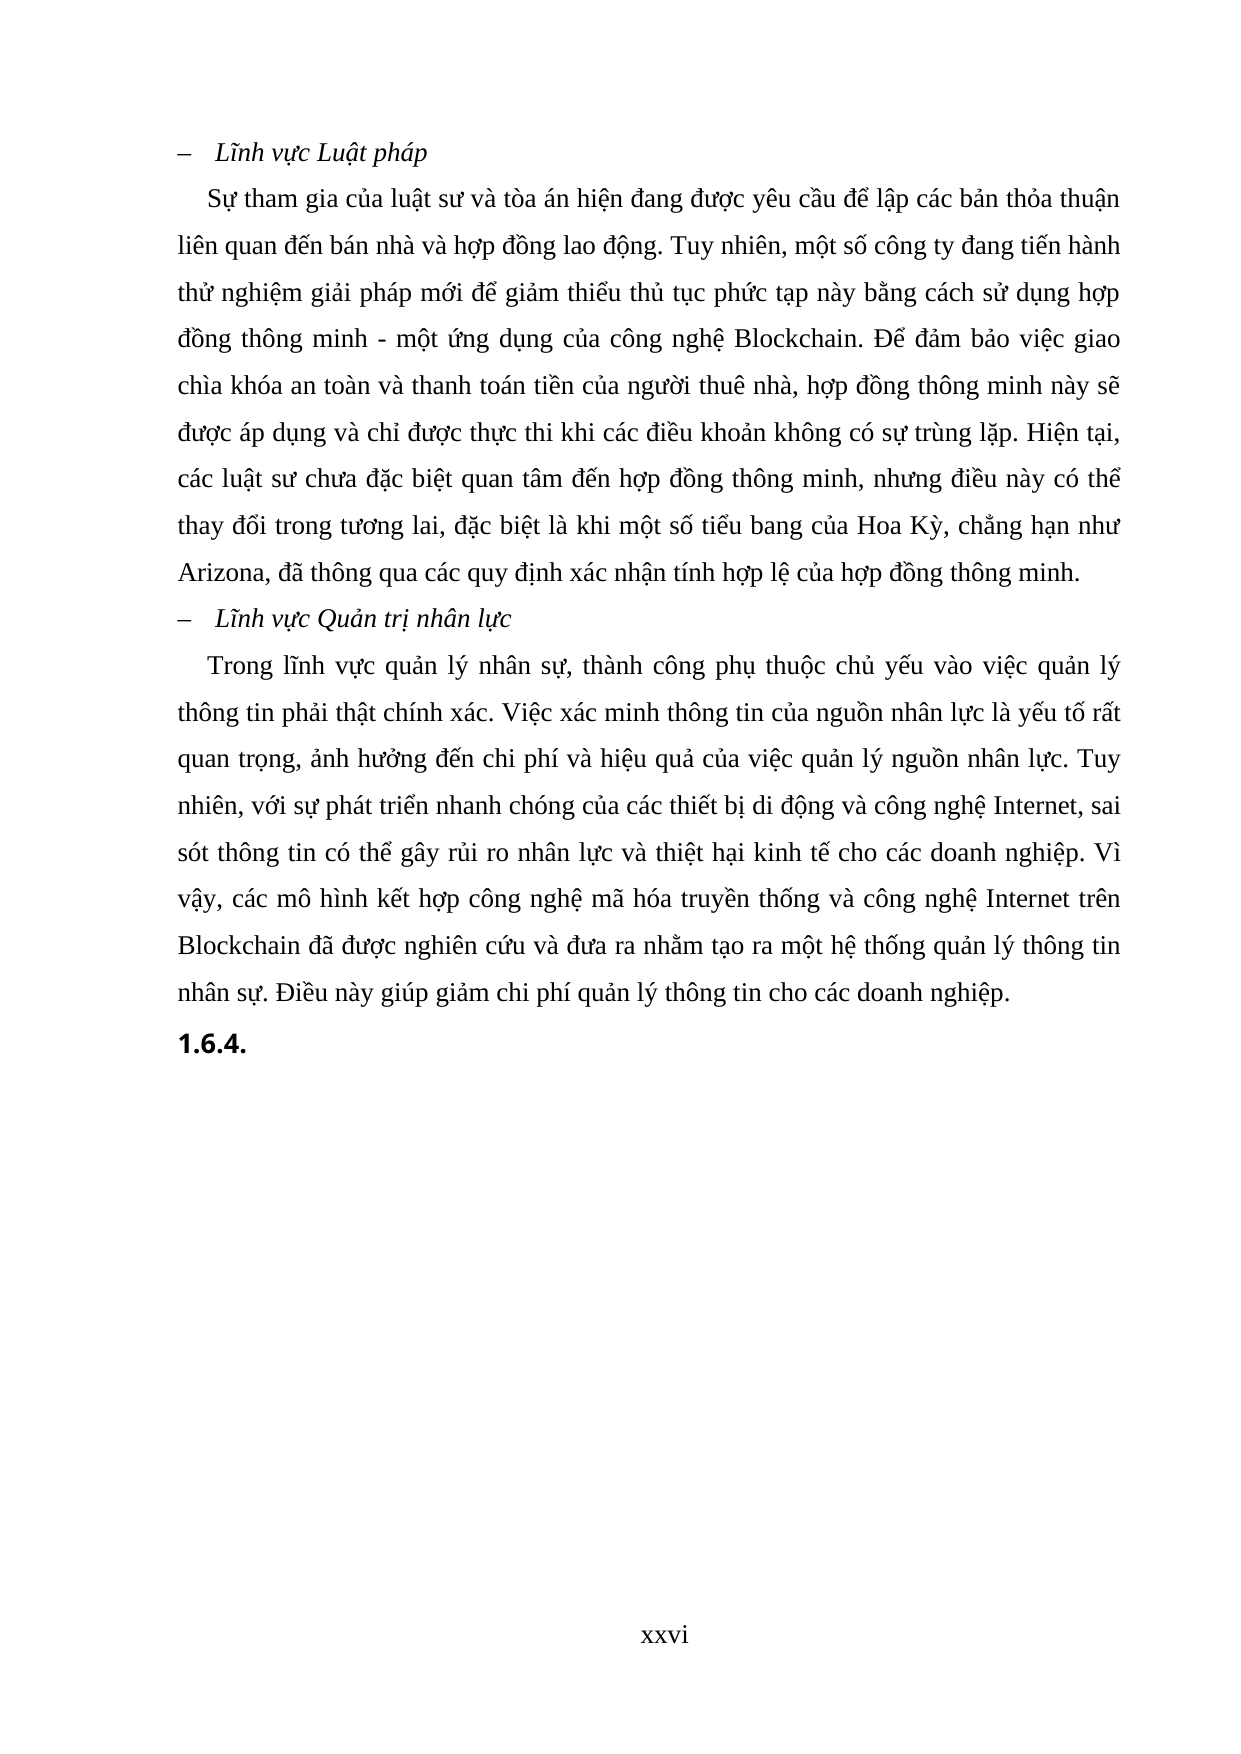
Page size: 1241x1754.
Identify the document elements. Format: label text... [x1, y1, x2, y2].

text Trong lĩnh vực quản lý nhân sự, thành công phụ thuộc chủ yếu vào việc quản lý thông tin phải thật chính xác. Việc xác minh thông tin của nguồn nhân lực là yếu tố rất quan trọng, ảnh hưởng đến chi phí và hiệu quả của việc quản lý nguồn nhân lực. Tuy nhiên, với sự phát triển nhanh chóng của các thiết bị di động và công nghệ Internet, sai sót thông tin có thể gây rủi ro nhân lực và thiệt hại kinh tế cho các doanh nghiệp. Vì vậy, các mô hình kết hợp công nghệ mã hóa truyền thống và công nghệ Internet trên Blockchain đã được nghiên cứu và đưa ra nhằm tạo ra một hệ thống quản lý thông tin nhân sự. Điều này giúp giảm chi phí quản lý thông tin cho các doanh nghiệp. [177, 649, 1122, 1007]
list Lĩnh vực Quản trị nhân lực [177, 602, 1122, 634]
text Sự tham gia của luật sư và tòa án hiện đang được yêu cầu để lập các bản thỏa thuận liên quan đến bán nhà và hợp đồng lao động. Tuy nhiên, một số công ty đang tiến hành thử nghiệm giải pháp mới để giảm thiểu thủ tục phức tạp này bằng cách sử dụng hợp đồng thông minh - một ứng dụng của công nghệ Blockchain. Để đảm bảo việc giao chìa khóa an toàn và thanh toán tiền của người thuê nhà, hợp đồng thông minh này sẽ được áp dụng và chỉ được thực thi khi các điều khoản không có sự trùng lặp. Hiện tại, các luật sư chưa đặc biệt quan tâm đến hợp đồng thông minh, nhưng điều này có thể thay đổi trong tương lai, đặc biệt là khi một số tiểu bang của Hoa Kỳ, chẳng hạn như Arizona, đã thông qua các quy định xác nhận tính hợp lệ của hợp đồng thông minh. [177, 182, 1122, 587]
list Lĩnh vực Luật pháp [177, 136, 1122, 167]
